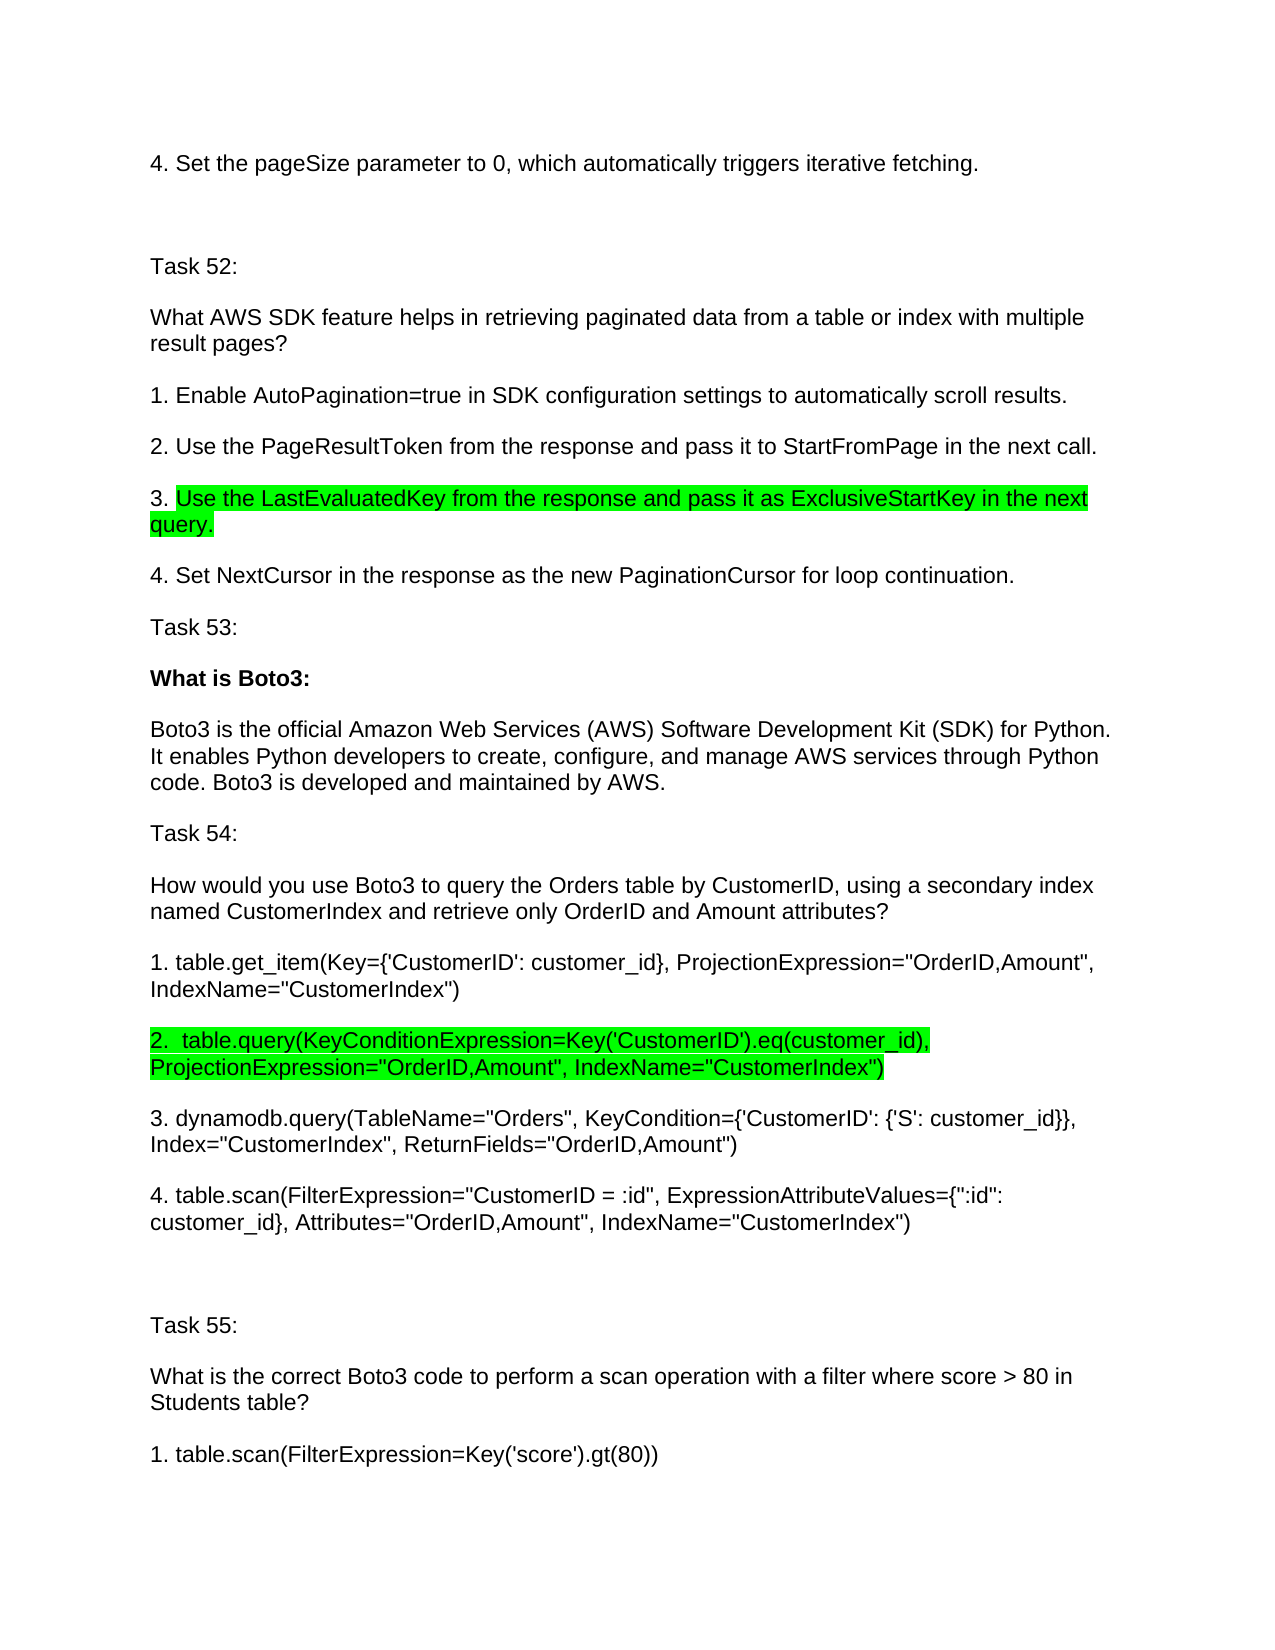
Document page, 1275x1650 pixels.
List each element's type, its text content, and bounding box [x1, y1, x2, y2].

text Task 54: [150, 820, 1125, 847]
text 4. table.scan(FilterExpression="CustomerID = :id", ExpressionAttributeValues={":id": customer_id}, Attributes="OrderID,Amount", IndexName="CustomerIndex") [150, 1182, 1125, 1235]
text 2. table.query(KeyConditionExpression=Key('CustomerID').eq(customer_id), ProjectionExpression="OrderID,Amount", IndexName="CustomerIndex") [150, 1027, 1125, 1080]
text Task 52: [150, 253, 1125, 279]
text How would you use Boto3 to query the Orders table by CustomerID, using a secondary index named CustomerIndex and retrieve only OrderID and Amount attributes? [150, 872, 1125, 924]
text Task 53: [150, 613, 1125, 640]
text What is the correct Boto3 code to perform a scan operation with a filter where score > 80 in Students table? [150, 1363, 1125, 1416]
text 3. dynamodb.query(TableName="Orders", KeyCondition={'CustomerID': {'S': customer_id}}, Index="CustomerIndex", ReturnFields="OrderID,Amount") [150, 1105, 1125, 1157]
text What is Boto3: [150, 665, 1125, 691]
text 4. Set NextCursor in the response as the new PaginationCursor for loop continuation. [150, 562, 1125, 588]
text 1. table.scan(FilterExpression=Key('score').gt(80)) [150, 1441, 1125, 1467]
text Boto3 is the official Amazon Web Services (AWS) Software Development Kit (SDK) for Python. It enables Python developers to create, configure, and manage AWS services through Python code. Boto3 is developed and maintained by AWS. [150, 716, 1125, 795]
text 2. Use the PageResultToken from the response and pass it to StartFromPage in the next call. [150, 433, 1125, 459]
text 1. table.get_item(Key={'CustomerID': customer_id}, ProjectionExpression="OrderID,Amount", IndexName="CustomerIndex") [150, 949, 1125, 1002]
text Task 55: [150, 1312, 1125, 1338]
text What AWS SDK feature helps in retrieving paginated data from a table or index with multiple result pages? [150, 304, 1125, 357]
text 3. Use the LastEvaluatedKey from the response and pass it as ExclusiveStartKey in the next query. [150, 484, 1125, 537]
text 1. Enable AutoPagination=true in SDK configuration settings to automatically scroll results. [150, 382, 1125, 408]
text 4. Set the pageSize parameter to 0, which automatically triggers iterative fetching. [150, 150, 1125, 176]
